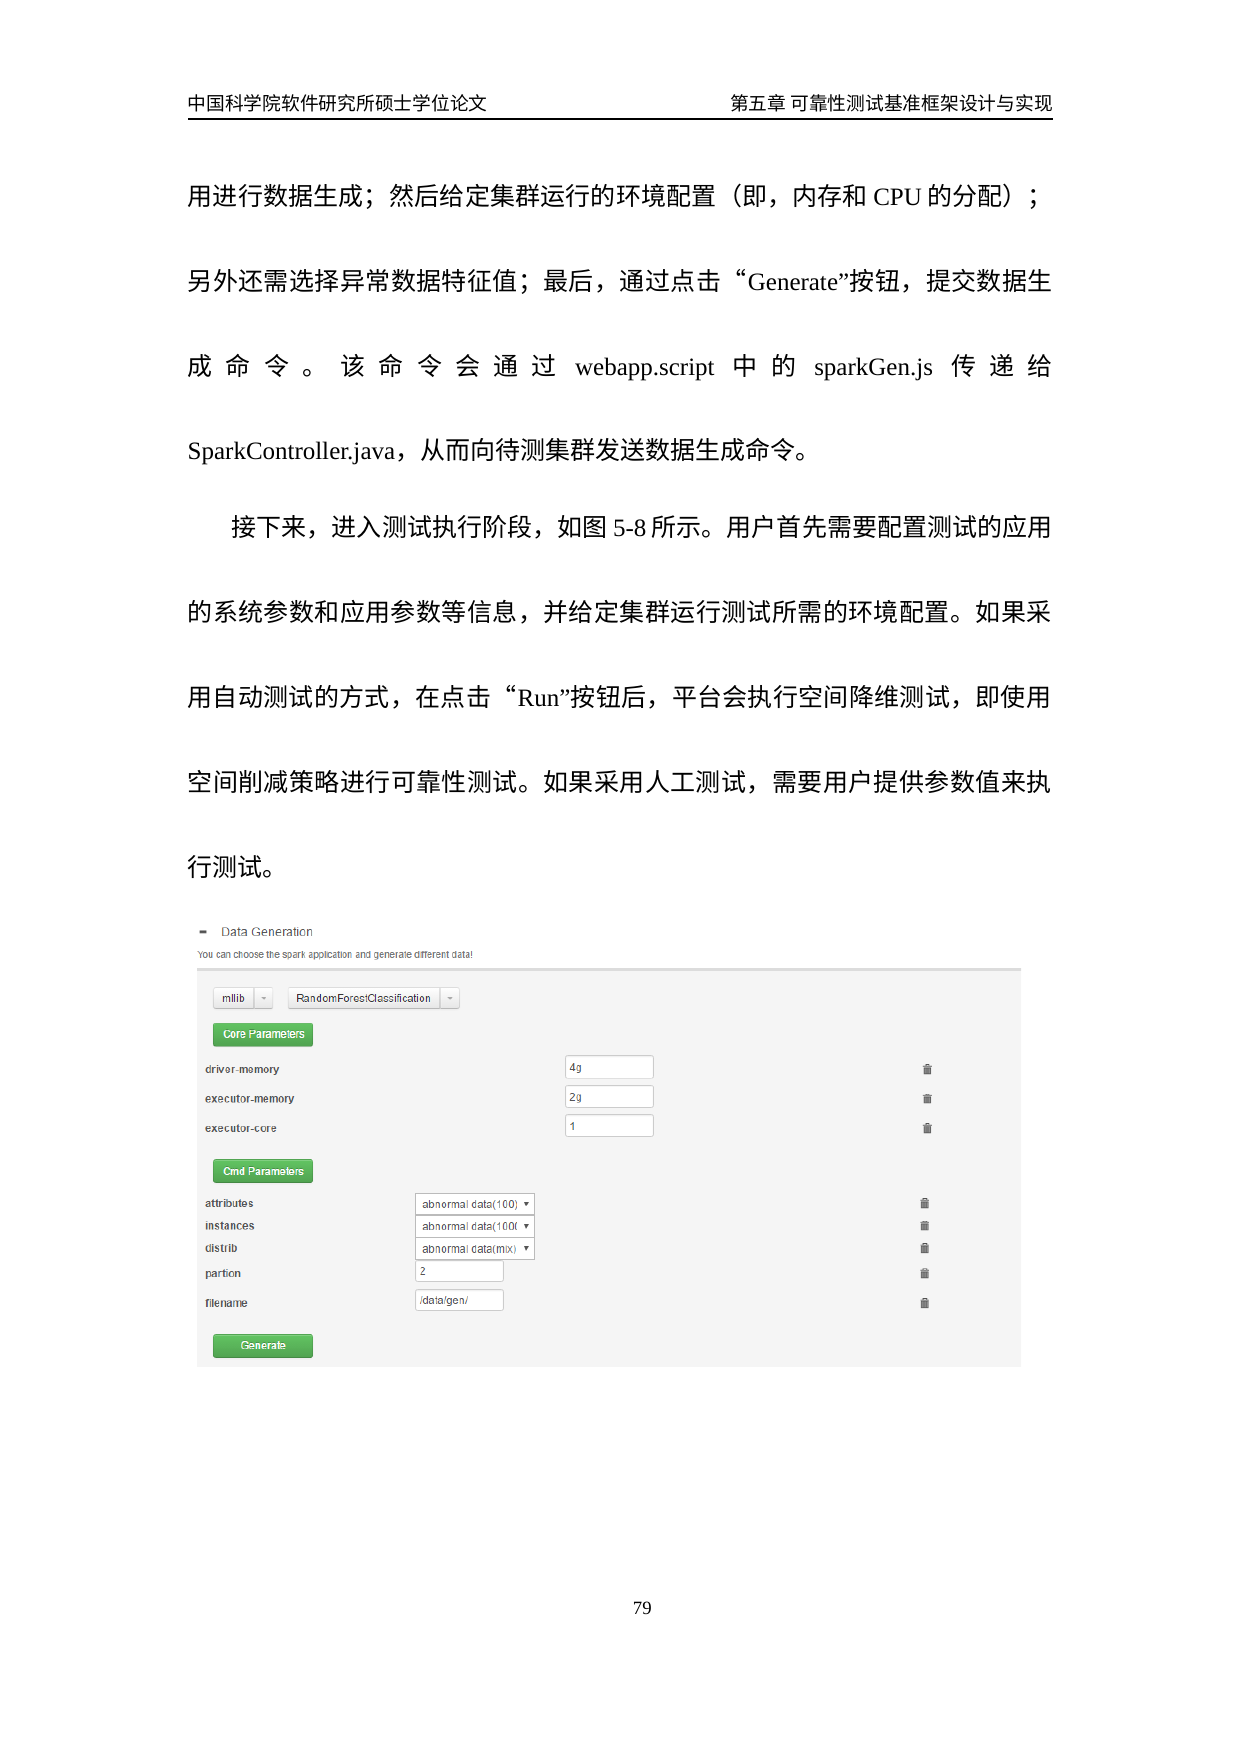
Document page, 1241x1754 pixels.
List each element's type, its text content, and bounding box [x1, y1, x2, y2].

text 接下来，进入测试执行阶段，如图5-8所示。用户首先需要配置测试的应用的系统参数和应用参数等信息，并给定集群运行测试所需的环境配置。如果采用自动测试的方式，在点击“Run”按钮后，平台会执行空间降维测试，即使用空间削减策略进行可靠性测试。如果采用人工测试，需要用户提供参数值来执行测试。 [187, 492, 1053, 899]
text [187, 160, 1053, 483]
picture [187, 912, 1022, 1380]
